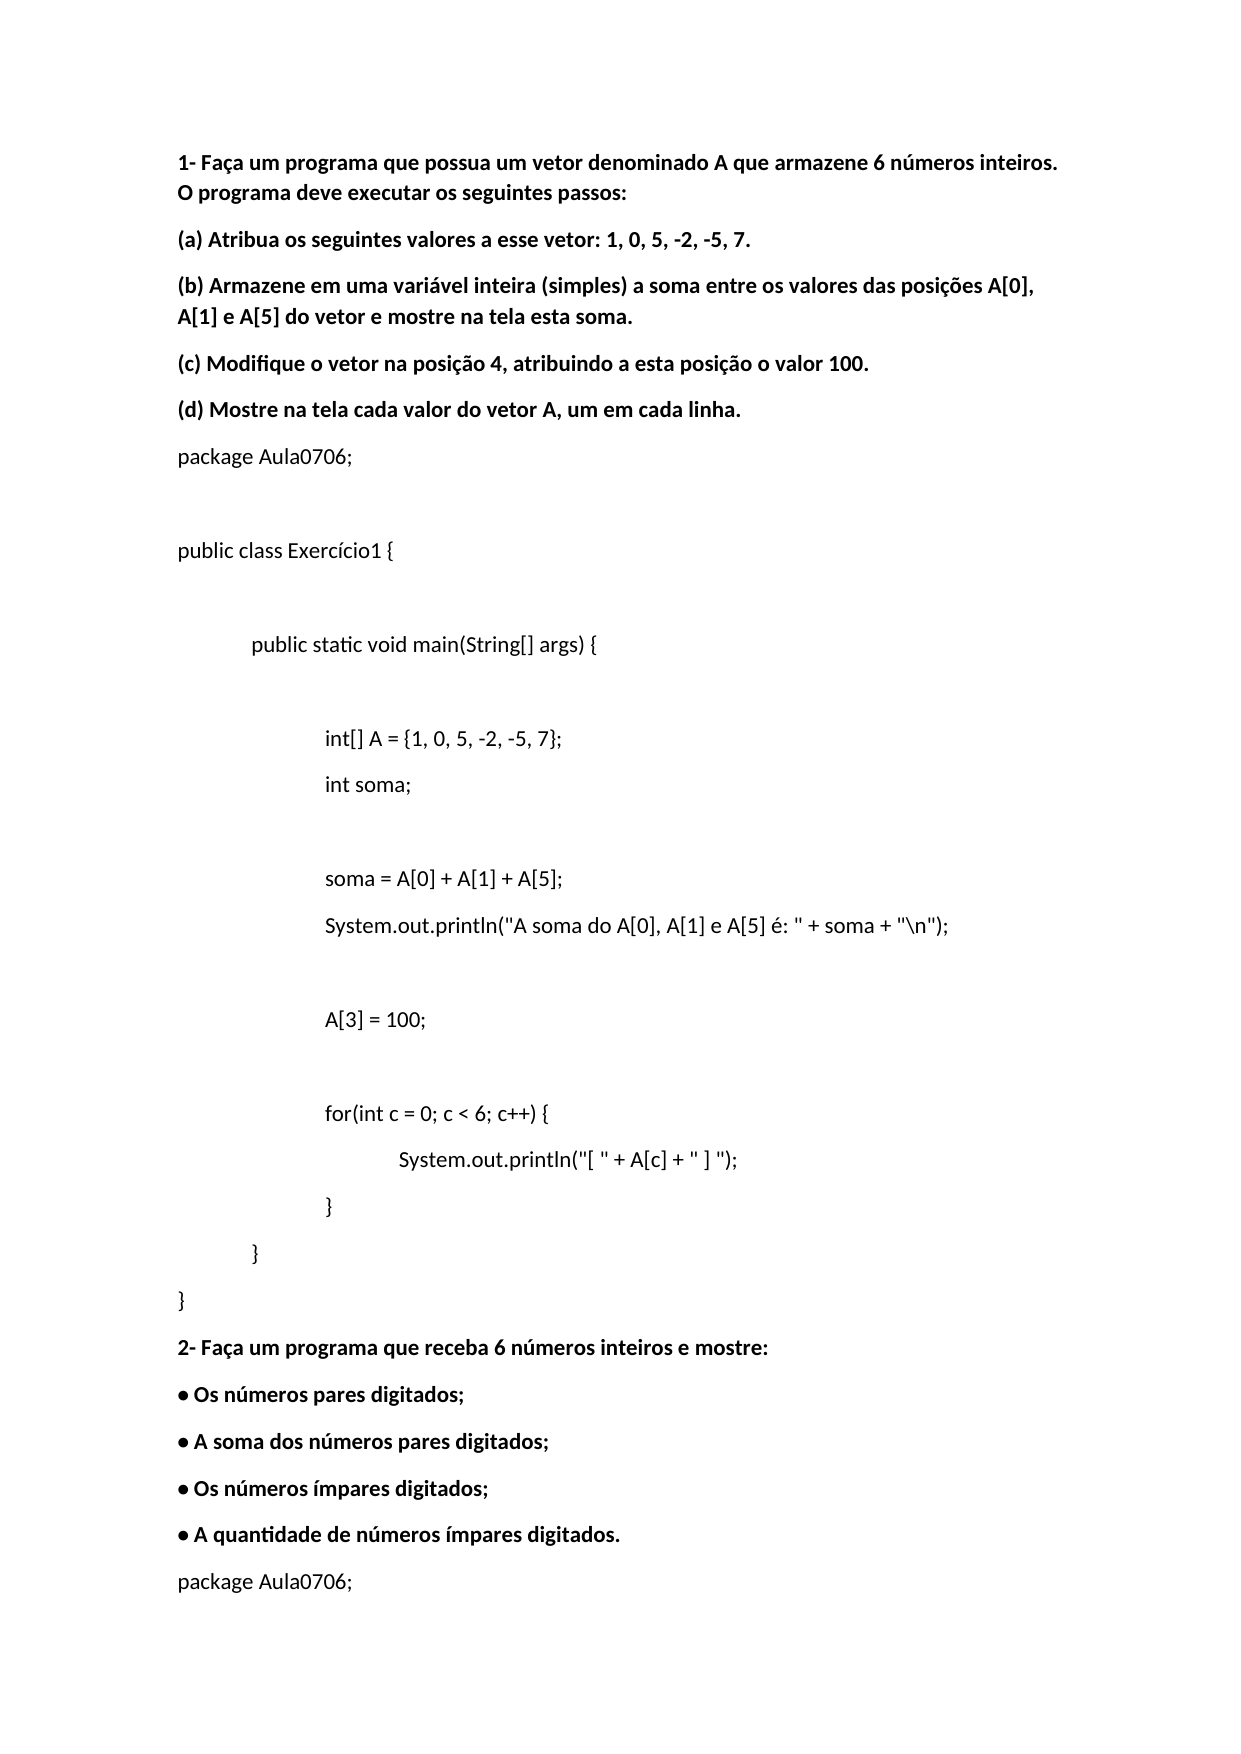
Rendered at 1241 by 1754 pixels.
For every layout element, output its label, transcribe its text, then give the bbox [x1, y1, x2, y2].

text (a) Atribua os seguintes valores a esse vetor: 1, 0, 5, -2, -5, 7. [177, 225, 1063, 253]
text System.out.println("[ " + A[c] + " ] "); [177, 1146, 1063, 1173]
text } [177, 1192, 1063, 1220]
text package Aula0706; [177, 1567, 1063, 1595]
text 2- Faça um programa que receba 6 números inteiros e mostre: [177, 1333, 1063, 1361]
text for(int c = 0; c < 6; c++) { [177, 1099, 1063, 1127]
text (c) Modifique o vetor na posição 4, atribuindo a esta posição o valor 100. [177, 349, 1063, 377]
text int[] A = {1, 0, 5, -2, -5, 7}; [177, 724, 1063, 752]
text • A quantidade de números ímpares digitados. [177, 1521, 1063, 1548]
text • A soma dos números pares digitados; [177, 1427, 1063, 1455]
text soma = A[0] + A[1] + A[5]; [177, 864, 1063, 892]
text (d) Mostre na tela cada valor do vetor A, um em cada linha. [177, 396, 1063, 423]
text } [177, 1286, 1063, 1314]
text 1- Faça um programa que possua um vetor denominado A que armazene 6 números inteiros. O programa deve executar os seguintes passos: [177, 148, 1063, 206]
text int soma; [177, 771, 1063, 798]
text A[3] = 100; [177, 1005, 1063, 1033]
text } [177, 1239, 1063, 1267]
text • Os números pares digitados; [177, 1380, 1063, 1408]
text public static void main(String[] args) { [177, 630, 1063, 658]
text (b) Armazene em uma variável inteira (simples) a soma entre os valores das posições A[0], A[1] e A[5] do vetor e mostre na tela esta soma. [177, 272, 1063, 330]
text package Aula0706; [177, 442, 1063, 470]
text public class Exercício1 { [177, 536, 1063, 564]
text • Os números ímpares digitados; [177, 1474, 1063, 1502]
text System.out.println("A soma do A[0], A[1] e A[5] é: " + soma + "\n"); [177, 911, 1063, 939]
